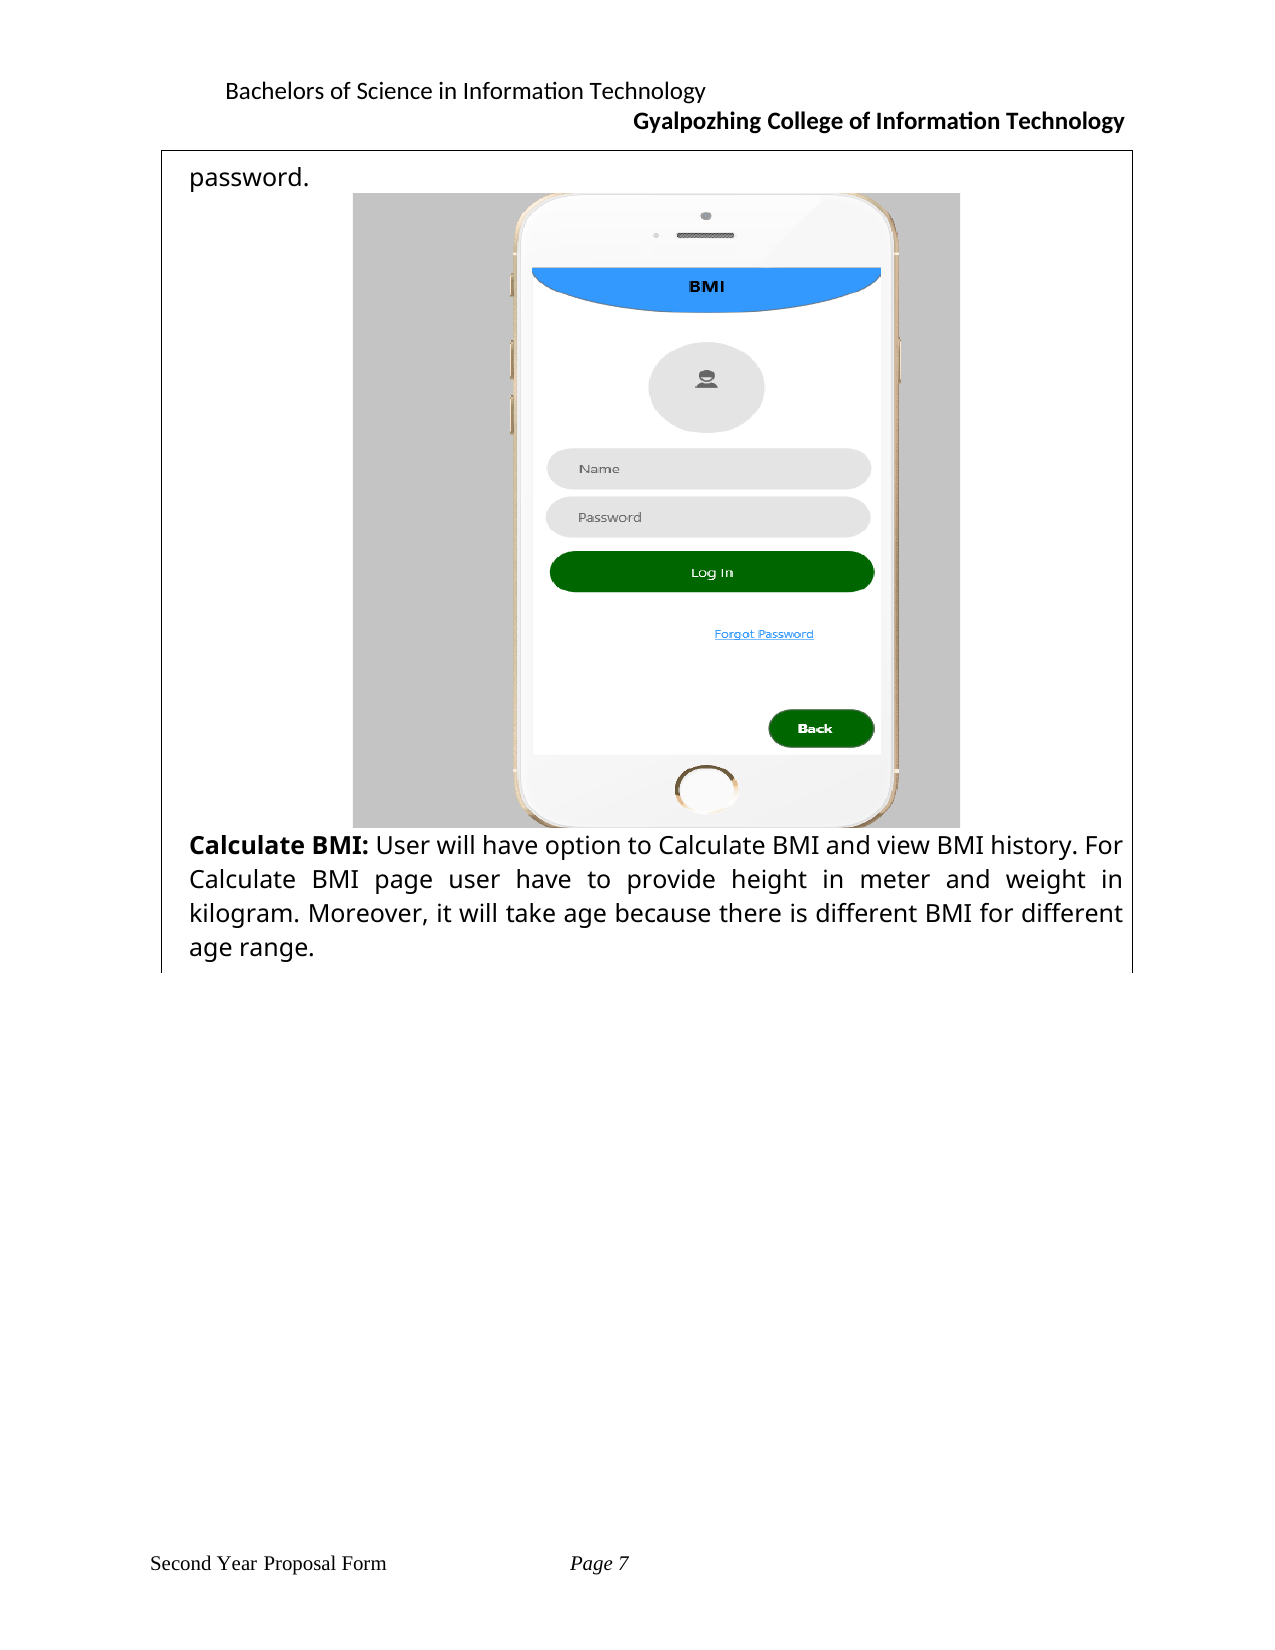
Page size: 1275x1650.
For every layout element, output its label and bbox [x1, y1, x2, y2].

table_header [162, 151, 1132, 972]
picture [352, 193, 960, 828]
